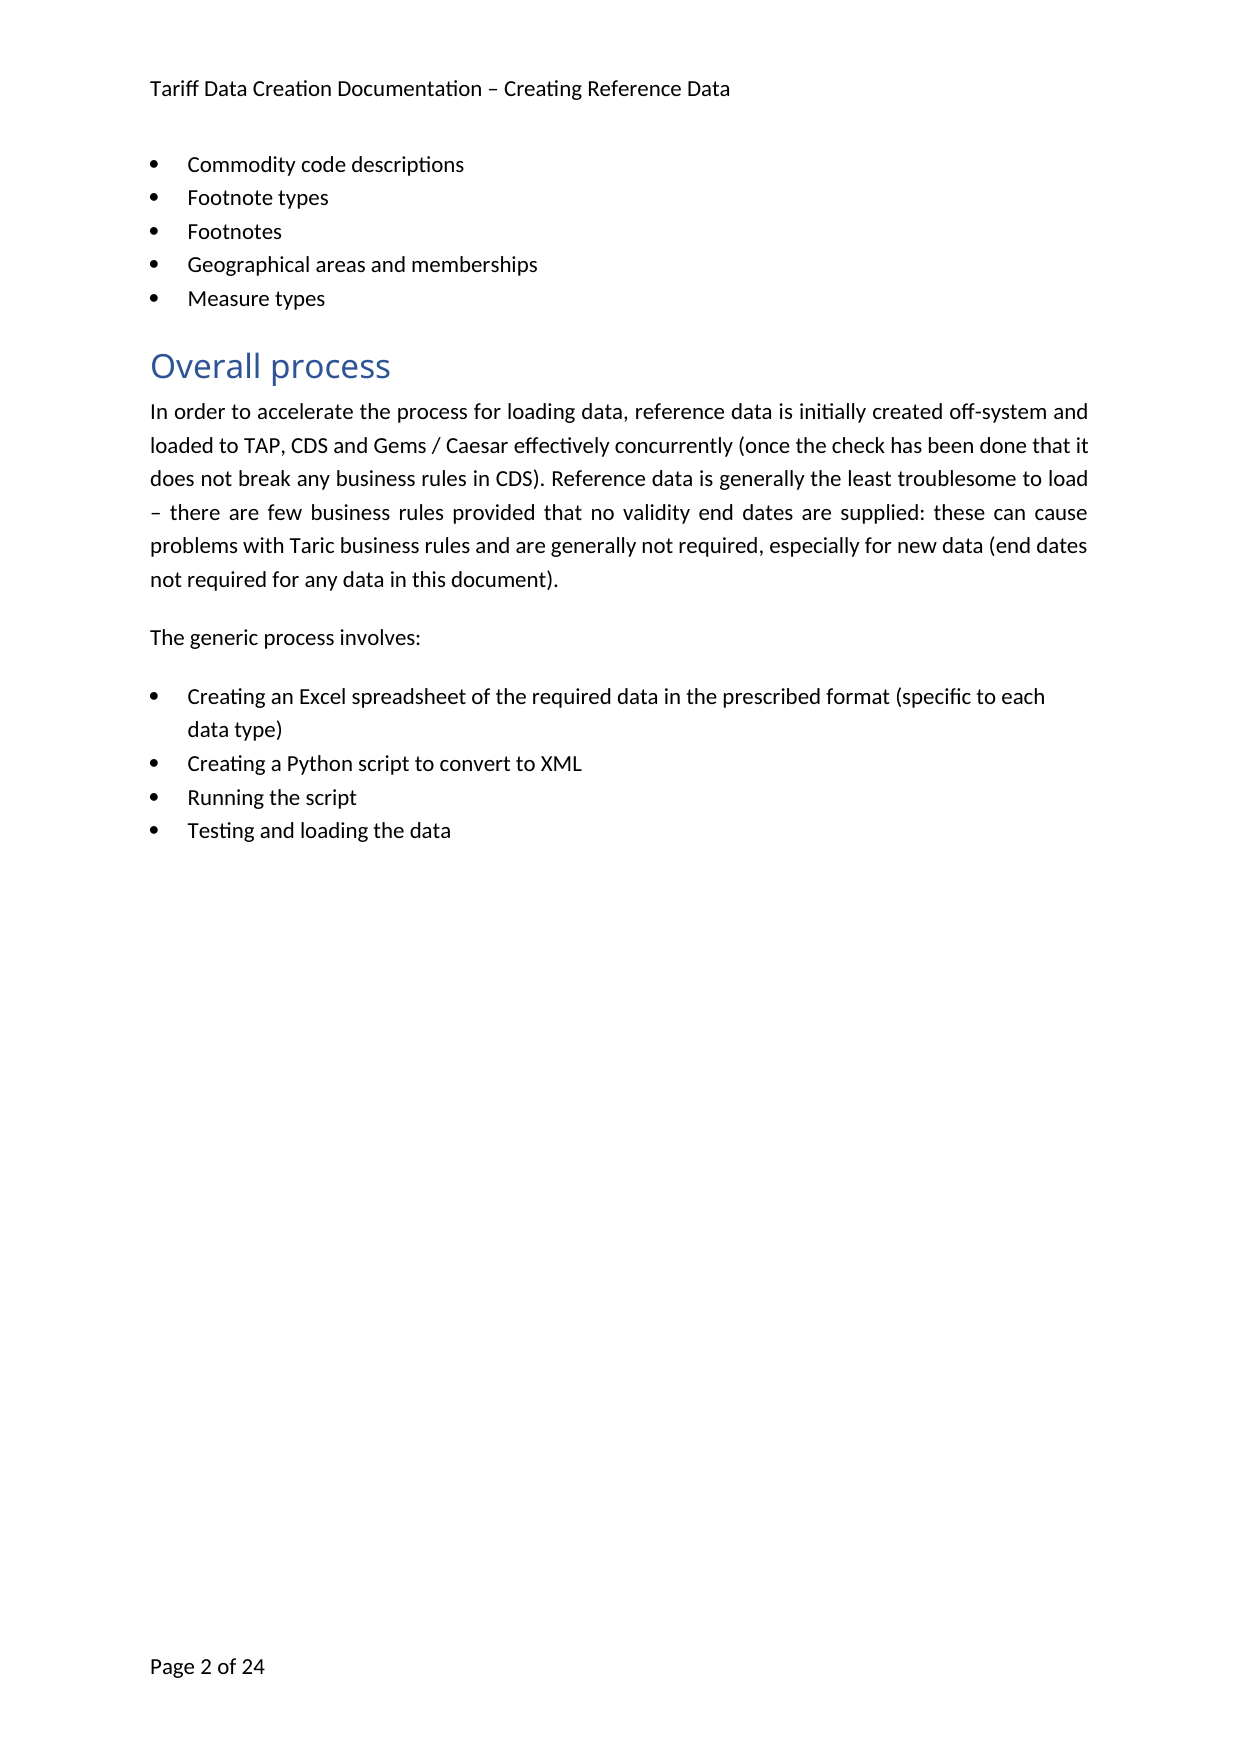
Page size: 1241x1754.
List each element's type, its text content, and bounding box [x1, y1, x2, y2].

list Footnote types [150, 183, 1090, 212]
list Measure types [150, 284, 1090, 312]
list Creating an Excel spreadsheet of the required data in the prescribed format (specific to each data type) [150, 682, 1090, 743]
subtitle Overall process [150, 343, 1090, 388]
list Running the script [150, 783, 1090, 811]
list Commodity code descriptions [150, 150, 1090, 178]
list Testing and loading the data [150, 816, 1090, 844]
text The generic process involves: [150, 623, 1090, 651]
list Geographical areas and memberships [150, 251, 1090, 279]
list Footnotes [150, 217, 1090, 245]
text In order to accelerate the process for loading data, reference data is initially created off-system and loaded to TAP, CDS and Gems / Caesar effectively concurrently (once the check has been done that it does not break any business rules in CDS). Reference data is generally the least troublesome to load – there are few business rules provided that no validity end dates are supplied: these can cause problems with Taric business rules and are generally not required, especially for new data (end dates not required for any data in this document). [150, 397, 1090, 593]
list Creating a Python script to convert to XML [150, 749, 1090, 777]
